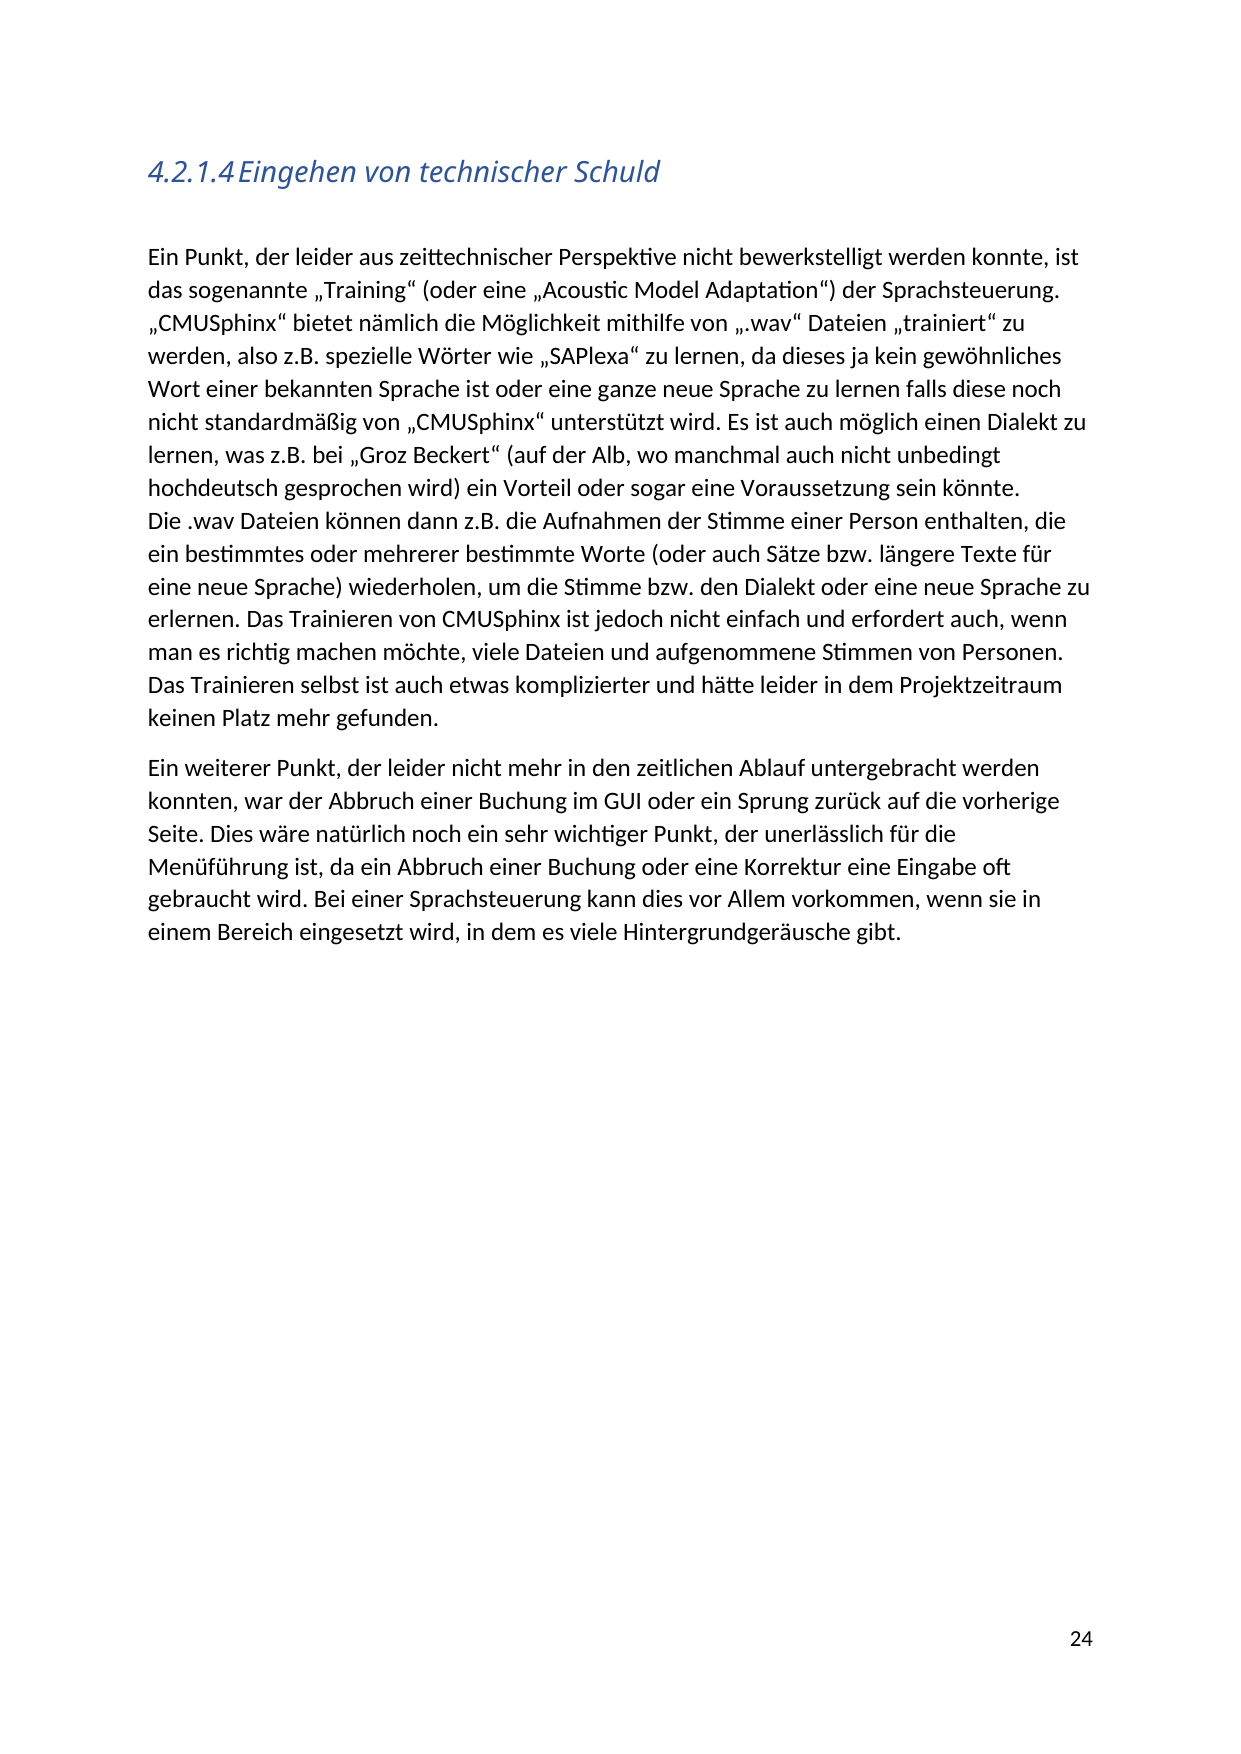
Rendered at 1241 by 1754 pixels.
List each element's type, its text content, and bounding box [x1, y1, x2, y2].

text Ein weiterer Punkt, der leider nicht mehr in den zeitlichen Ablauf untergebracht werden konnten, war der Abbruch einer Buchung im GUI oder ein Sprung zurück auf die vorherige Seite. Dies wäre natürlich noch ein sehr wichtiger Punkt, der unerlässlich für die Menüführung ist, da ein Abbruch einer Buchung oder eine Korrektur eine Eingabe oft gebraucht wird. Bei einer Sprachsteuerung kann dies vor Allem vorkommen, wenn sie in einem Bereich eingesetzt wird, in dem es viele Hintergrundgeräusche gibt. [148, 752, 1093, 947]
subtitle Eingehen von technischer Schuld [148, 152, 1093, 191]
text Ein Punkt, der leider aus zeittechnischer Perspektive nicht bewerkstelligt werden konnte, ist das sogenannte „Training“ (oder eine „Acoustic Model Adaptation“) der Sprachsteuerung. „CMUSphinx“ bietet nämlich die Möglichkeit mithilfe von „.wav“ Dateien „trainiert“ zu werden, also z.B. spezielle Wörter wie „SAPlexa“ zu lernen, da dieses ja kein gewöhnliches Wort einer bekannten Sprache ist oder eine ganze neue Sprache zu lernen falls diese noch nicht standardmäßig von „CMUSphinx“ unterstützt wird. Es ist auch möglich einen Dialekt zu lernen, was z.B. bei „Groz Beckert“ (auf der Alb, wo manchmal auch nicht unbedingt hochdeutsch gesprochen wird) ein Vorteil oder sogar eine Voraussetzung sein könnte. Die .wav Dateien können dann z.B. die Aufnahmen der Stimme einer Person enthalten, die ein bestimmtes oder mehrerer bestimmte Worte (oder auch Sätze bzw. längere Texte für eine neue Sprache) wiederholen, um die Stimme bzw. den Dialekt oder eine neue Sprache zu erlernen. Das Trainieren von CMUSphinx ist jedoch nicht einfach und erfordert auch, wenn man es richtig machen möchte, viele Dateien und aufgenommene Stimmen von Personen. Das Trainieren selbst ist auch etwas komplizierter und hätte leider in dem Projektzeitraum keinen Platz mehr gefunden. [148, 241, 1093, 733]
